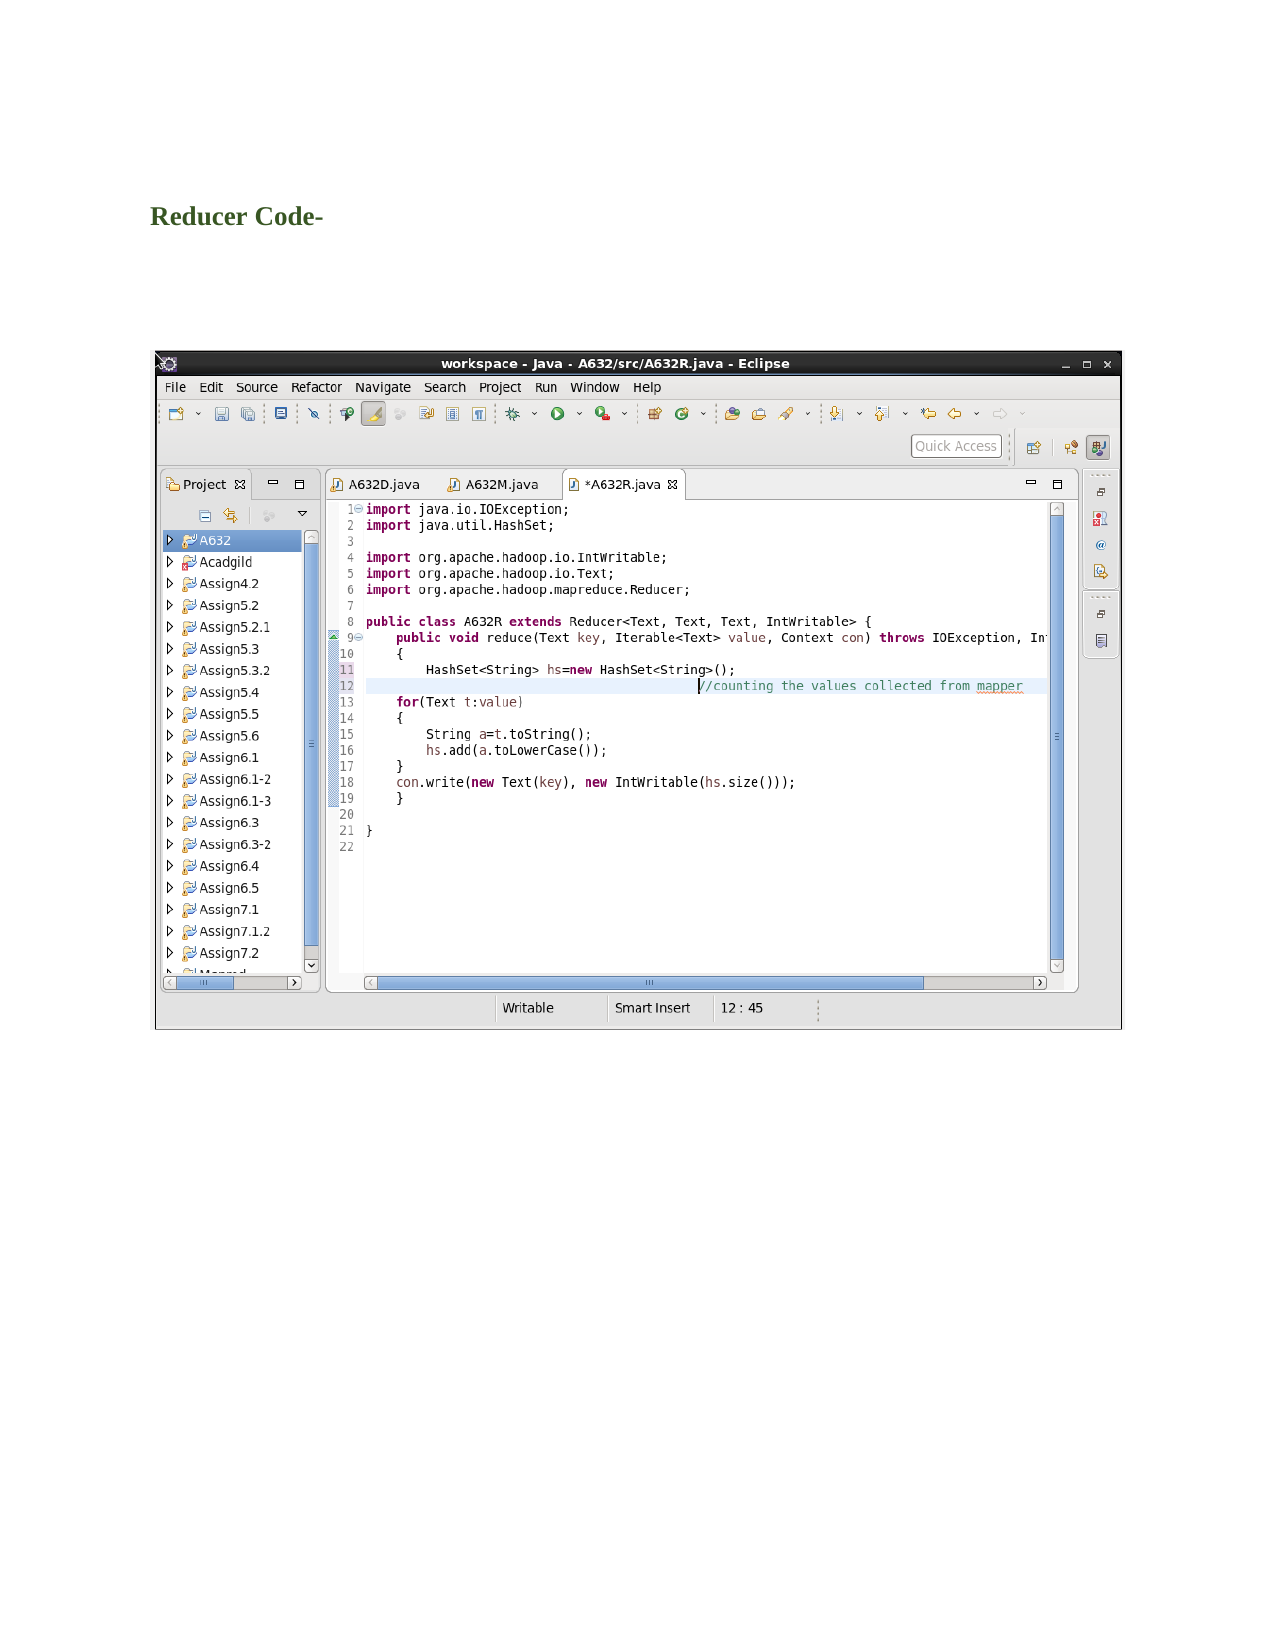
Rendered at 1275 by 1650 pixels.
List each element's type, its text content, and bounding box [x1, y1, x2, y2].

text Reducer Code- [150, 200, 1125, 231]
picture [150, 350, 1125, 1030]
